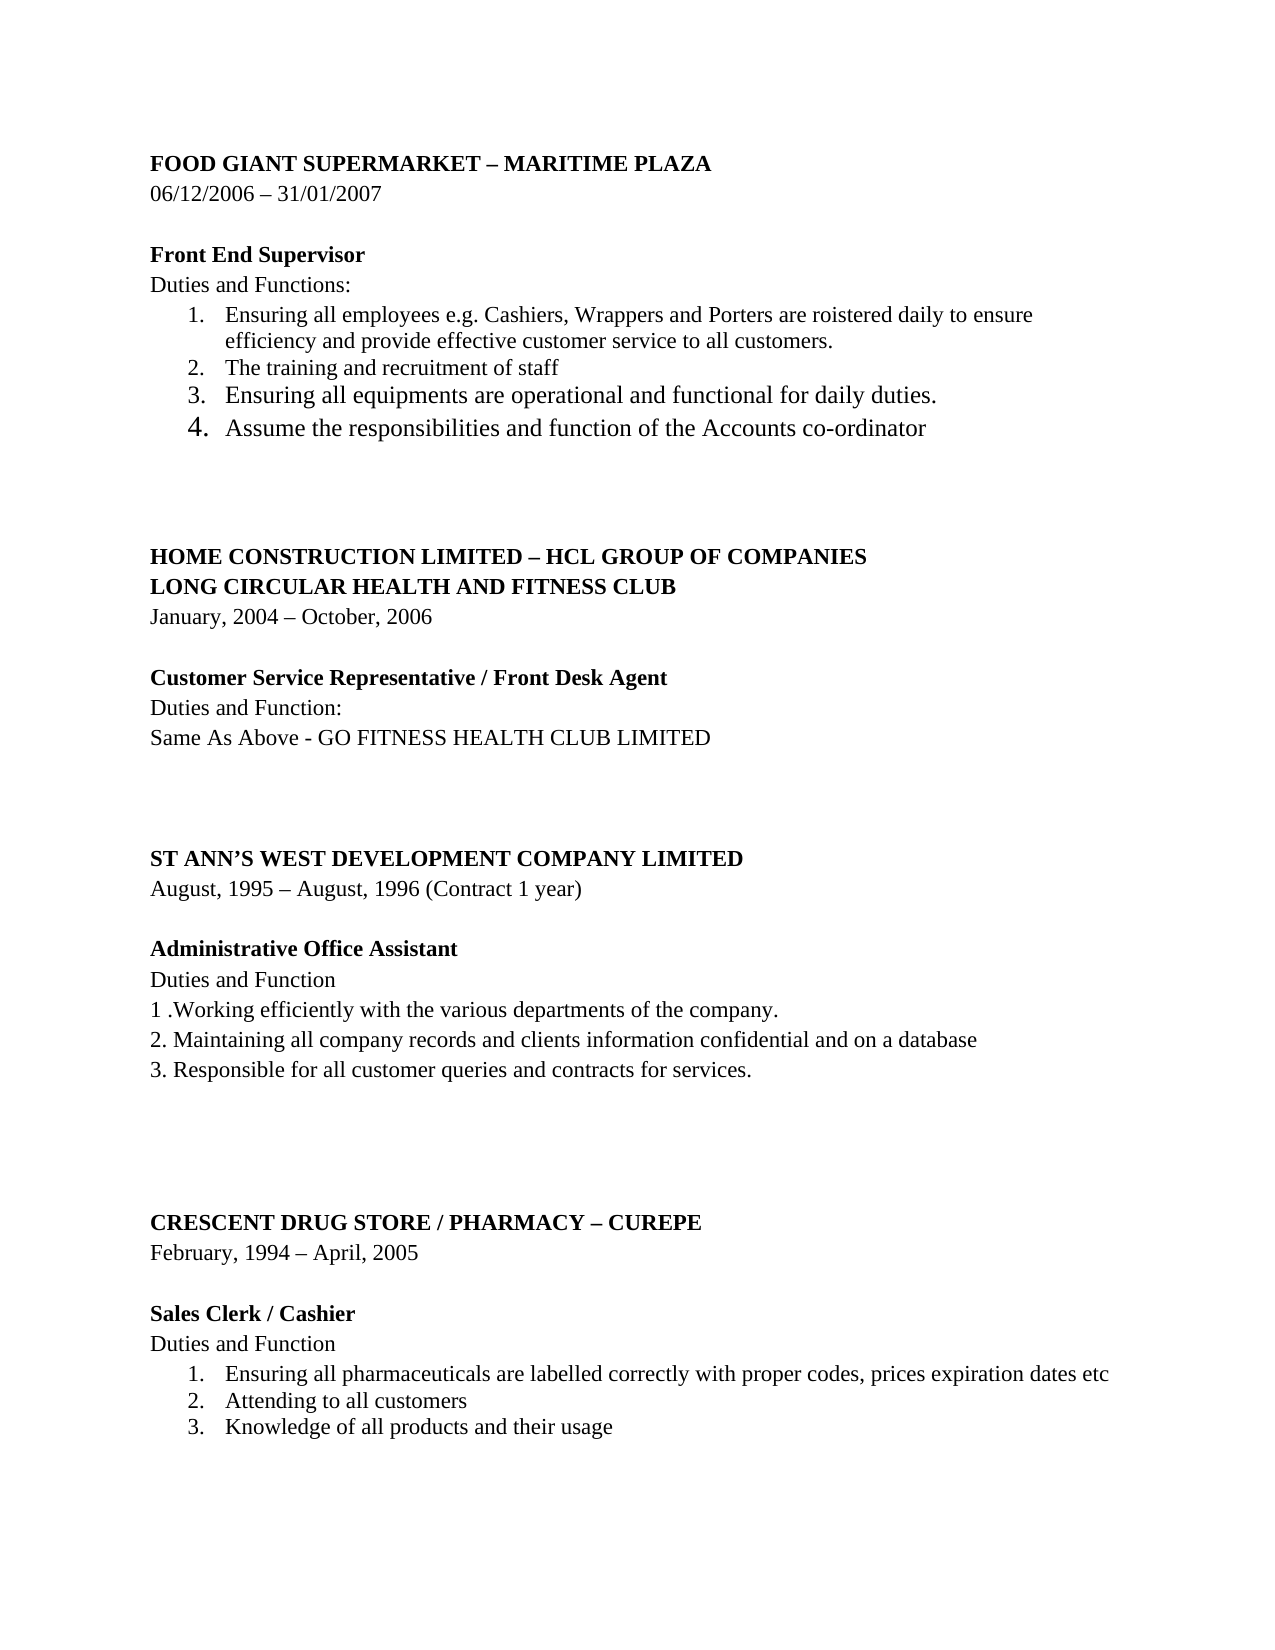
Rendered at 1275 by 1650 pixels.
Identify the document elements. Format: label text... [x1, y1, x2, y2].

text Administrative Office Assistant [150, 935, 1125, 962]
text LONG CIRCULAR HEALTH AND FITNESS CLUB [150, 573, 1125, 599]
text HOME CONSTRUCTION LIMITED – HCL GROUP OF COMPANIES [150, 543, 1125, 569]
text CRESCENT DRUG STORE / PHARMACY – CUREPE [150, 1209, 1125, 1236]
text 3. Responsible for all customer queries and contracts for services. [150, 1056, 1125, 1083]
text Same As Above - GO FITNESS HEALTH CLUB LIMITED [150, 724, 1125, 750]
list Attending to all customers [187, 1387, 1125, 1413]
text Duties and Functions: [150, 271, 1125, 297]
text January, 2004 – October, 2006 [150, 603, 1125, 629]
text February, 1994 – April, 2005 [150, 1239, 1125, 1266]
text 2. Maintaining all company records and clients information confidential and on a database [150, 1026, 1125, 1052]
list Knowledge of all products and their usage [187, 1413, 1125, 1439]
text Front End Supervisor [150, 241, 1125, 267]
text 1 .Working efficiently with the various departments of the company. [150, 996, 1125, 1022]
text Sales Clerk / Cashier [150, 1300, 1125, 1326]
text Customer Service Representative / Front Desk Agent [150, 663, 1125, 690]
text ST ANN’S WEST DEVELOPMENT COMPANY LIMITED [150, 845, 1125, 871]
text August, 1995 – August, 1996 (Contract 1 year) [150, 875, 1125, 901]
list Assume the responsibilities and function of the Accounts co-ordinator [187, 409, 1125, 442]
text 06/12/2006 – 31/01/2007 [150, 180, 1125, 207]
list The training and recruitment of staff [187, 354, 1125, 380]
list Ensuring all employees e.g. Cashiers, Wrappers and Porters are roistered daily to ensure efficiency and provide effective customer service to all customers. [187, 301, 1125, 354]
list Ensuring all equipments are operational and functional for daily duties. [187, 380, 1125, 409]
text Duties and Function [150, 966, 1125, 992]
text Duties and Function [150, 1330, 1125, 1356]
text Duties and Function: [150, 694, 1125, 720]
text FOOD GIANT SUPERMARKET – MARITIME PLAZA [150, 150, 1125, 176]
list Ensuring all pharmaceuticals are labelled correctly with proper codes, prices expiration dates etc [187, 1360, 1125, 1387]
